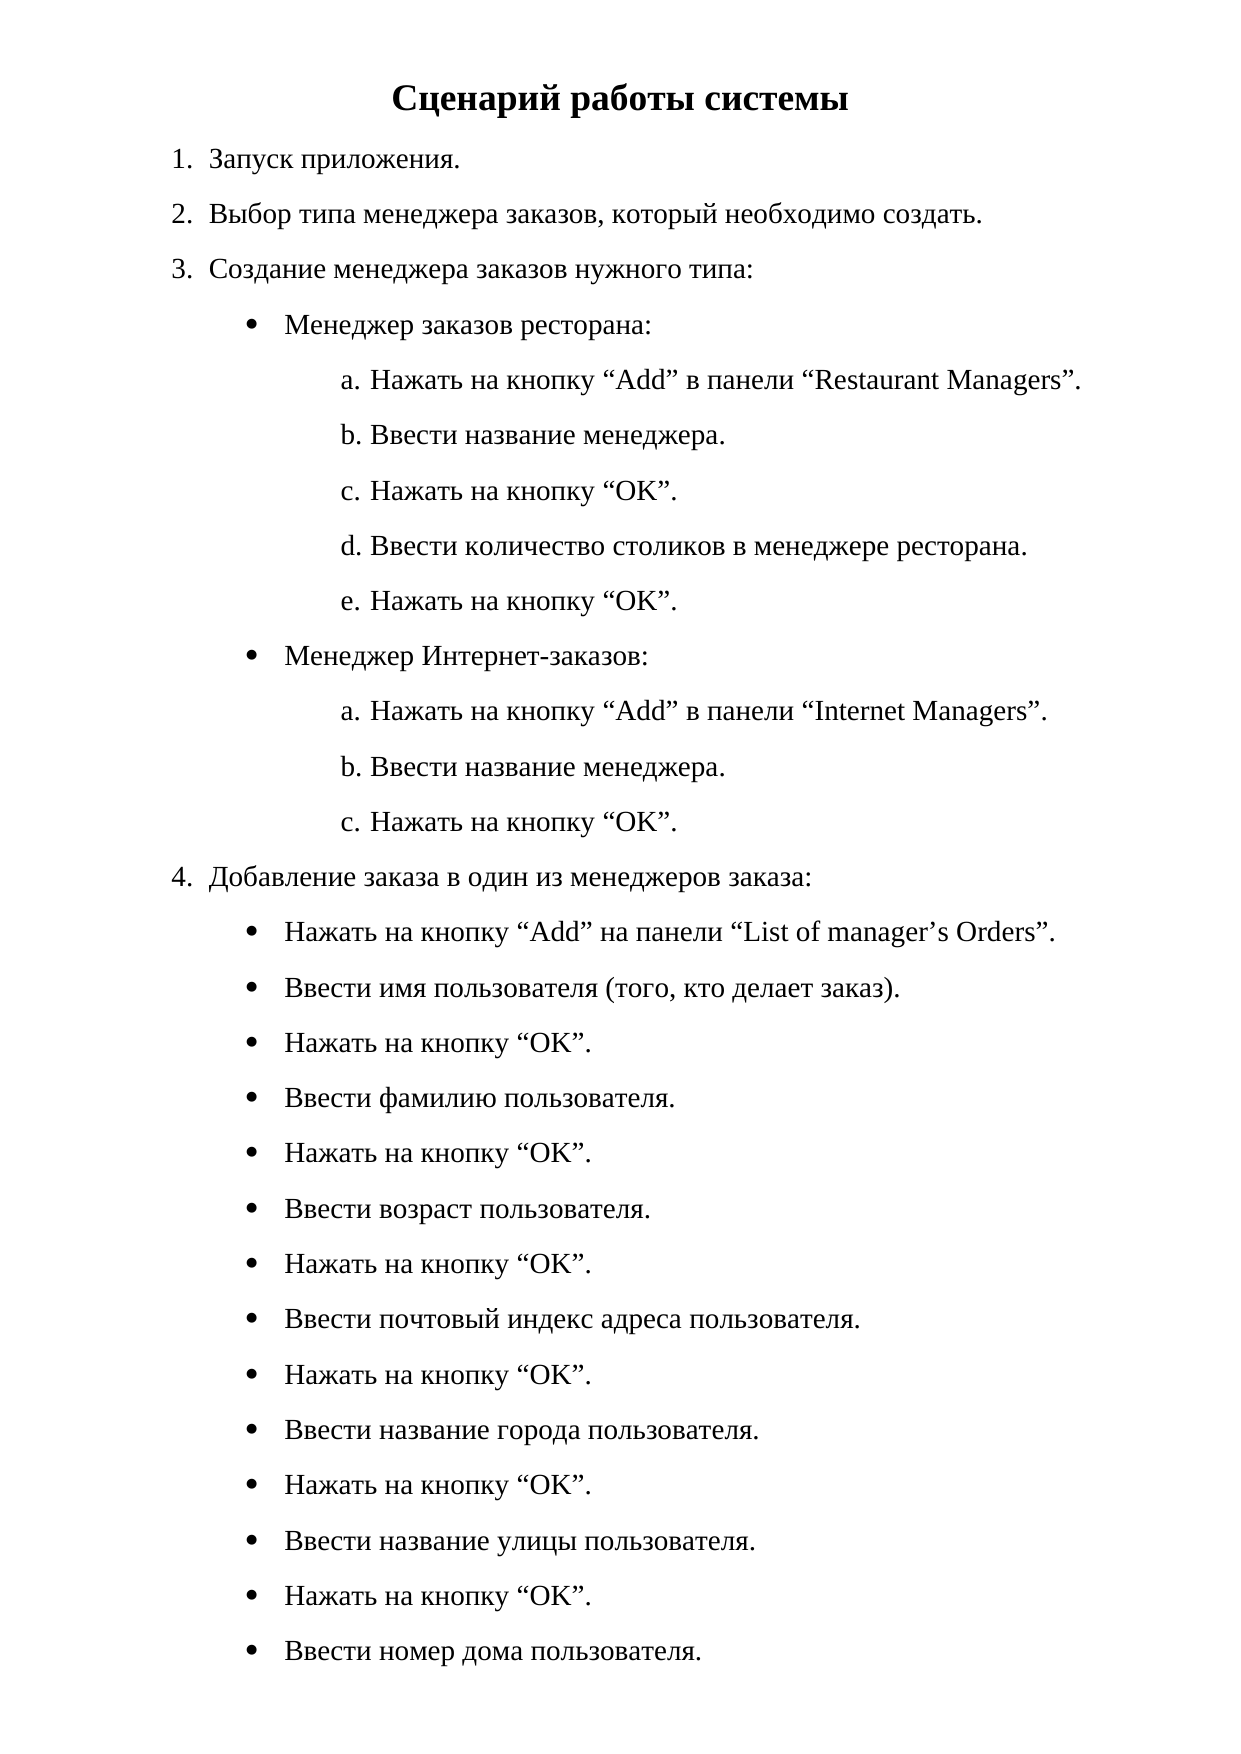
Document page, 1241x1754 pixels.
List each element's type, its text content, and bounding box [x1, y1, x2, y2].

list Менеджер Интернет-заказов: [247, 638, 1165, 672]
list Запуск приложения. [171, 141, 1165, 175]
list Нажать на кнопку “Add” в панели “Internet Managers”. [340, 693, 1165, 727]
list Нажать на кнопку “OK”. [340, 583, 1165, 617]
list Ввести имя пользователя (того, кто делает заказ). [247, 970, 1165, 1003]
list Нажать на кнопку “Add” в панели “Restaurant Managers”. [340, 362, 1165, 396]
list Ввести номер дома пользователя. [247, 1633, 1165, 1667]
list Ввести название менеджера. [340, 749, 1165, 782]
list Выбор типа менеджера заказов, который необходимо создать. [171, 196, 1165, 230]
list Нажать на кнопку “OK”. [247, 1357, 1165, 1391]
list Создание менеджера заказов нужного типа: [171, 252, 1165, 285]
list Нажать на кнопку “OK”. [247, 1246, 1165, 1280]
list Ввести название менеджера. [340, 417, 1165, 451]
list Ввести фамилию пользователя. [247, 1080, 1165, 1114]
list Ввести название города пользователя. [247, 1412, 1165, 1446]
list Нажать на кнопку “OK”. [340, 473, 1165, 506]
list Ввести возраст пользователя. [247, 1191, 1165, 1224]
list Добавление заказа в один из менеджеров заказа: [171, 859, 1165, 893]
list Нажать на кнопку “OK”. [247, 1467, 1165, 1501]
list Ввести название улицы пользователя. [247, 1523, 1165, 1556]
list Менеджер заказов ресторана: [247, 307, 1165, 341]
list Нажать на кнопку “OK”. [340, 804, 1165, 837]
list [247, 1578, 1165, 1612]
list Нажать на кнопку “OK”. [247, 1025, 1165, 1059]
list Ввести количество столиков в менеджере ресторана. [340, 528, 1165, 561]
list Нажать на кнопку “OK”. [247, 1136, 1165, 1169]
text Сценарий работы системы [75, 75, 1165, 118]
list Ввести почтовый индекс адреса пользователя. [247, 1302, 1165, 1335]
list Нажать на кнопку “Add” на панели “List of manager’s Orders”. [247, 914, 1165, 948]
